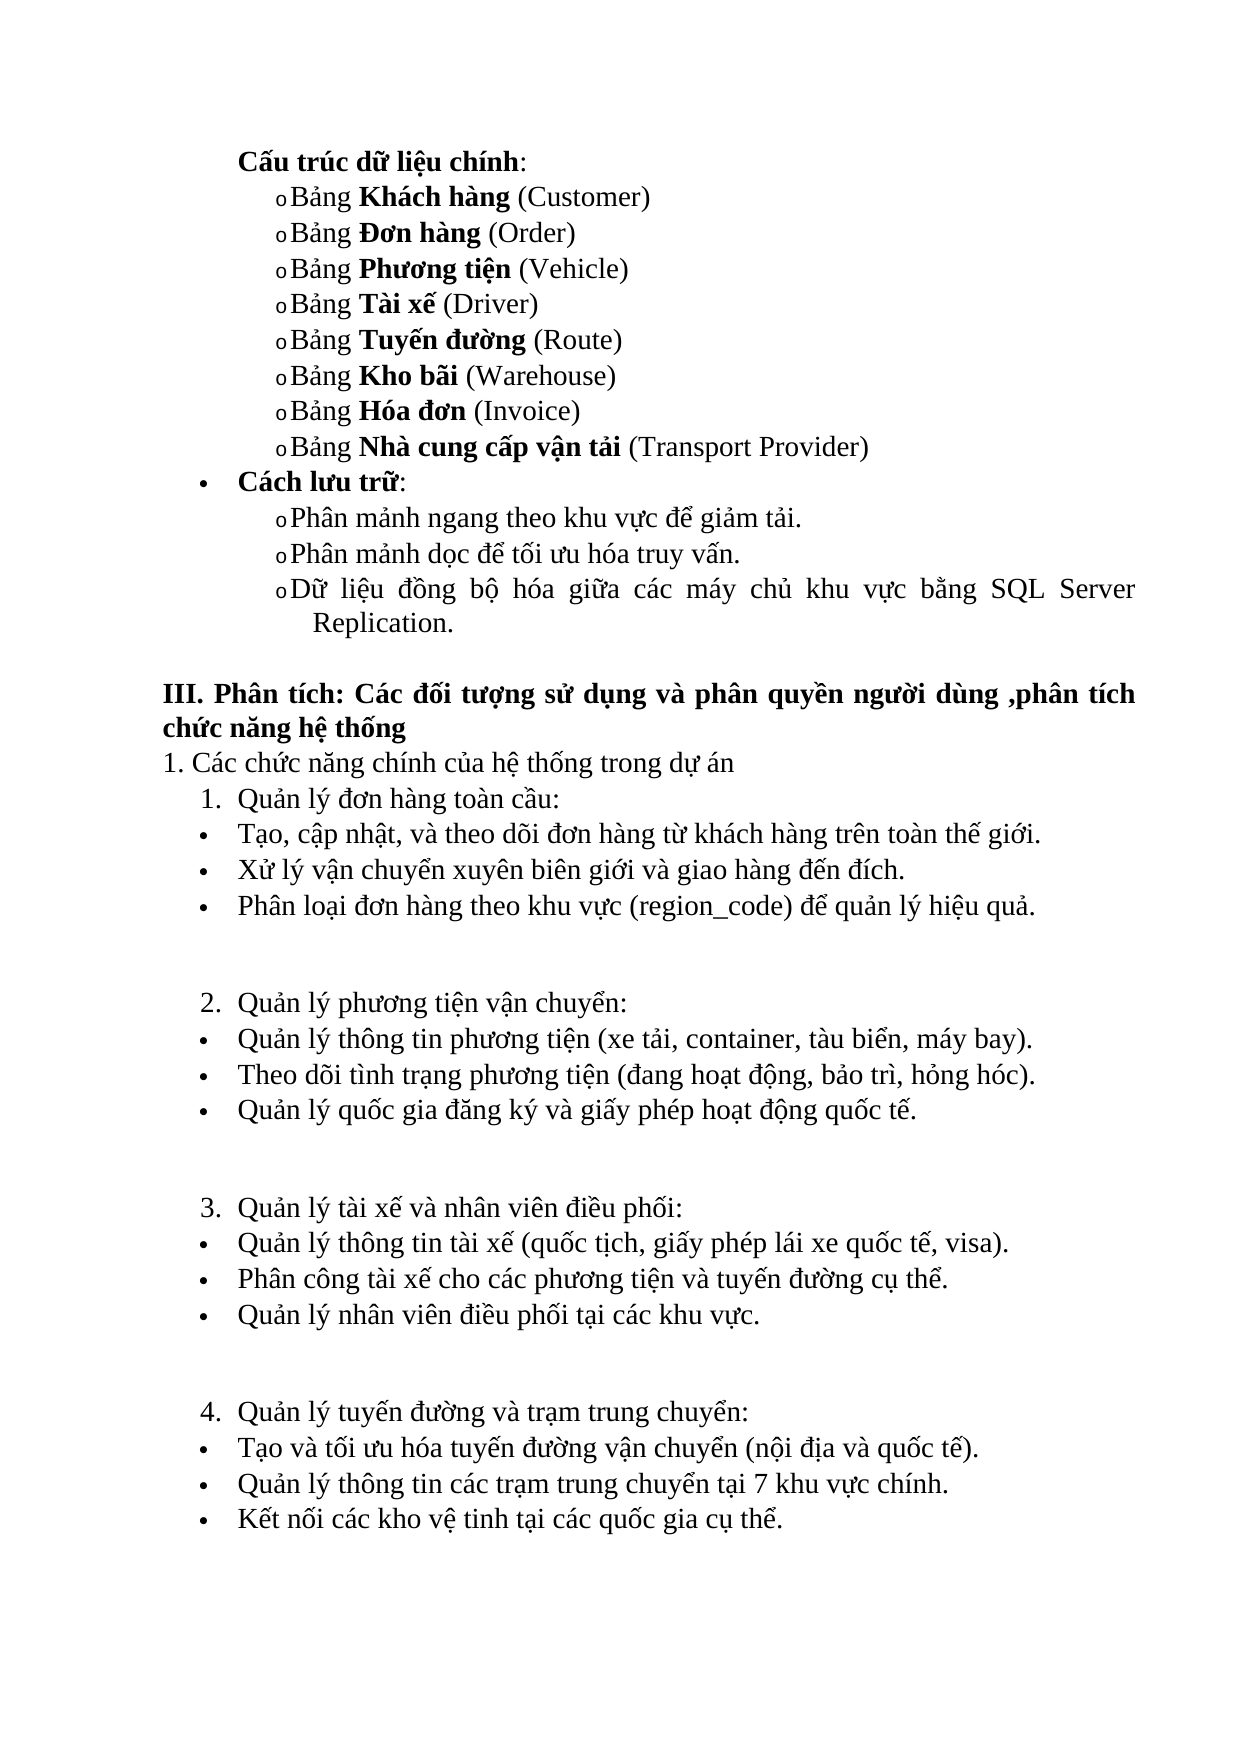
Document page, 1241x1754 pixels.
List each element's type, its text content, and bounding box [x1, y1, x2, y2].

list Bảng Đơn hàng (Order) [275, 215, 1137, 249]
list Bảng Tuyến đường (Route) [275, 322, 1137, 356]
text 1. Các chức năng chính của hệ thống trong dự án [162, 745, 1137, 779]
list Quản lý nhân viên điều phối tại các khu vực. [200, 1297, 1137, 1330]
list Bảng Khách hàng (Customer) [275, 179, 1137, 213]
list Bảng Hóa đơn (Invoice) [275, 393, 1137, 427]
list Tạo và tối ưu hóa tuyến đường vận chuyển (nội địa và quốc tế). [200, 1430, 1137, 1464]
list Tạo, cập nhật, và theo dõi đơn hàng từ khách hàng trên toàn thế giới. [200, 817, 1137, 850]
list Quản lý thông tin các trạm trung chuyển tại 7 khu vực chính. [200, 1466, 1137, 1499]
text Cấu trúc dữ liệu chính: [237, 144, 1137, 177]
list Quản lý thông tin tài xế (quốc tịch, giấy phép lái xe quốc tế, visa). [200, 1226, 1137, 1259]
list Bảng Tài xế (Driver) [275, 286, 1137, 320]
list Quản lý tài xế và nhân viên điều phối: [200, 1190, 1137, 1223]
list Cách lưu trữ: [200, 464, 1137, 498]
list Quản lý thông tin phương tiện (xe tải, container, tàu biển, máy bay). [200, 1021, 1137, 1055]
list Bảng Nhà cung cấp vận tải (Transport Provider) [275, 429, 1137, 462]
list Quản lý đơn hàng toàn cầu: [200, 781, 1137, 814]
list Phân mảnh ngang theo khu vực để giảm tải. [275, 500, 1137, 534]
list Bảng Phương tiện (Vehicle) [275, 251, 1137, 284]
list Phân loại đơn hàng theo khu vực (region_code) để quản lý hiệu quả. [200, 888, 1137, 921]
text III. Phân tích: Các đối tượng sử dụng và phân quyền người dùng ,phân tích chức năng hệ thống [162, 676, 1137, 743]
list Phân công tài xế cho các phương tiện và tuyến đường cụ thể. [200, 1261, 1137, 1295]
list Theo dõi tình trạng phương tiện (đang hoạt động, bảo trì, hỏng hóc). [200, 1057, 1137, 1090]
list Quản lý phương tiện vận chuyển: [200, 986, 1137, 1019]
list Dữ liệu đồng bộ hóa giữa các máy chủ khu vực bằng SQL Server Replication. [275, 571, 1137, 638]
list Kết nối các kho vệ tinh tại các quốc gia cụ thể. [200, 1501, 1137, 1535]
list Quản lý quốc gia đăng ký và giấy phép hoạt động quốc tế. [200, 1092, 1137, 1126]
list Bảng Kho bãi (Warehouse) [275, 358, 1137, 391]
list Phân mảnh dọc để tối ưu hóa truy vấn. [275, 536, 1137, 569]
list Xử lý vận chuyển xuyên biên giới và giao hàng đến đích. [200, 852, 1137, 886]
list Quản lý tuyến đường và trạm trung chuyển: [200, 1394, 1137, 1428]
